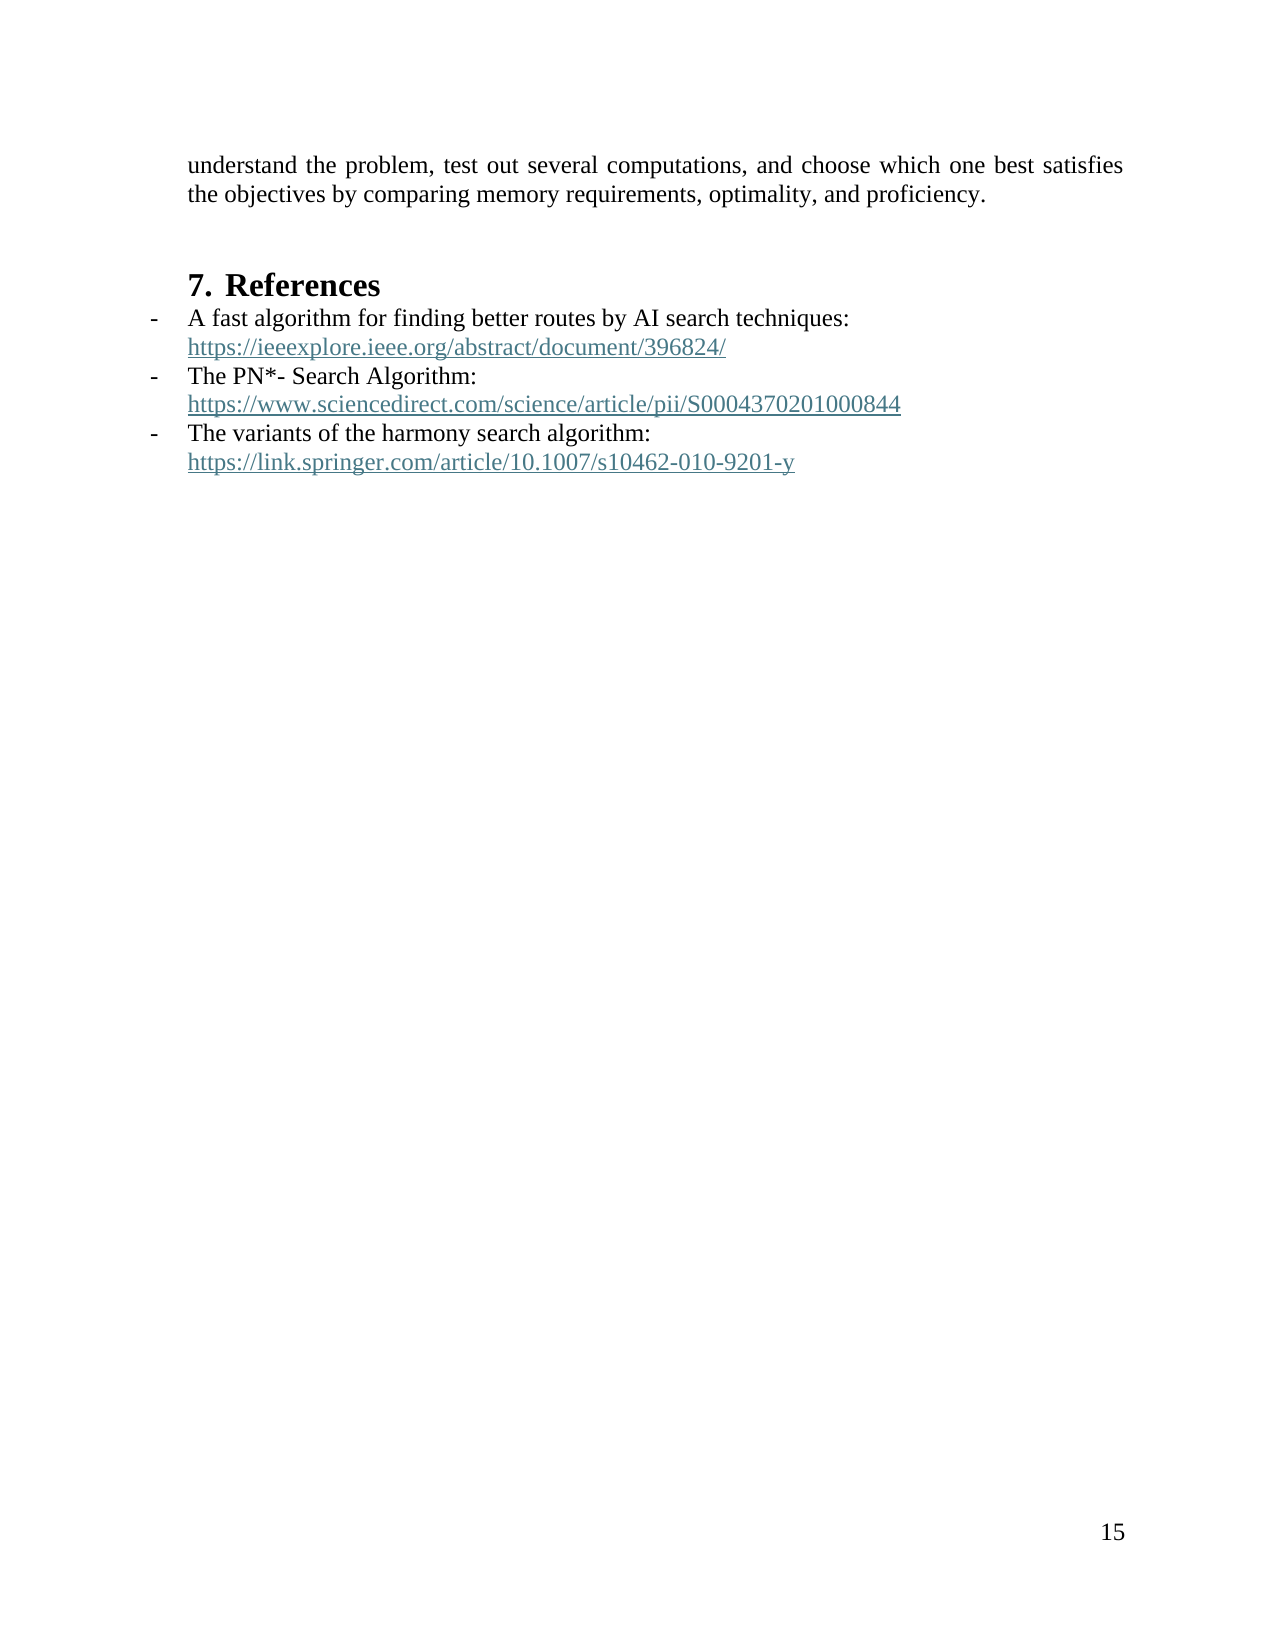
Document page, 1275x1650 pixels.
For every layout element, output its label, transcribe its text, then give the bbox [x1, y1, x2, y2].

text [187, 150, 1125, 207]
list The PN*- Search Algorithm: https://www.sciencedirect.com/science/article/pii/S0004370201000844 [150, 361, 1125, 418]
list References [187, 265, 1125, 303]
list A fast algorithm for finding better routes by AI search techniques: https://ieeexplore.ieee.org/abstract/document/396824/ [150, 303, 1125, 361]
list The variants of the harmony search algorithm: https://link.springer.com/article/10.1007/s10462-010-9201-y [150, 418, 1125, 476]
